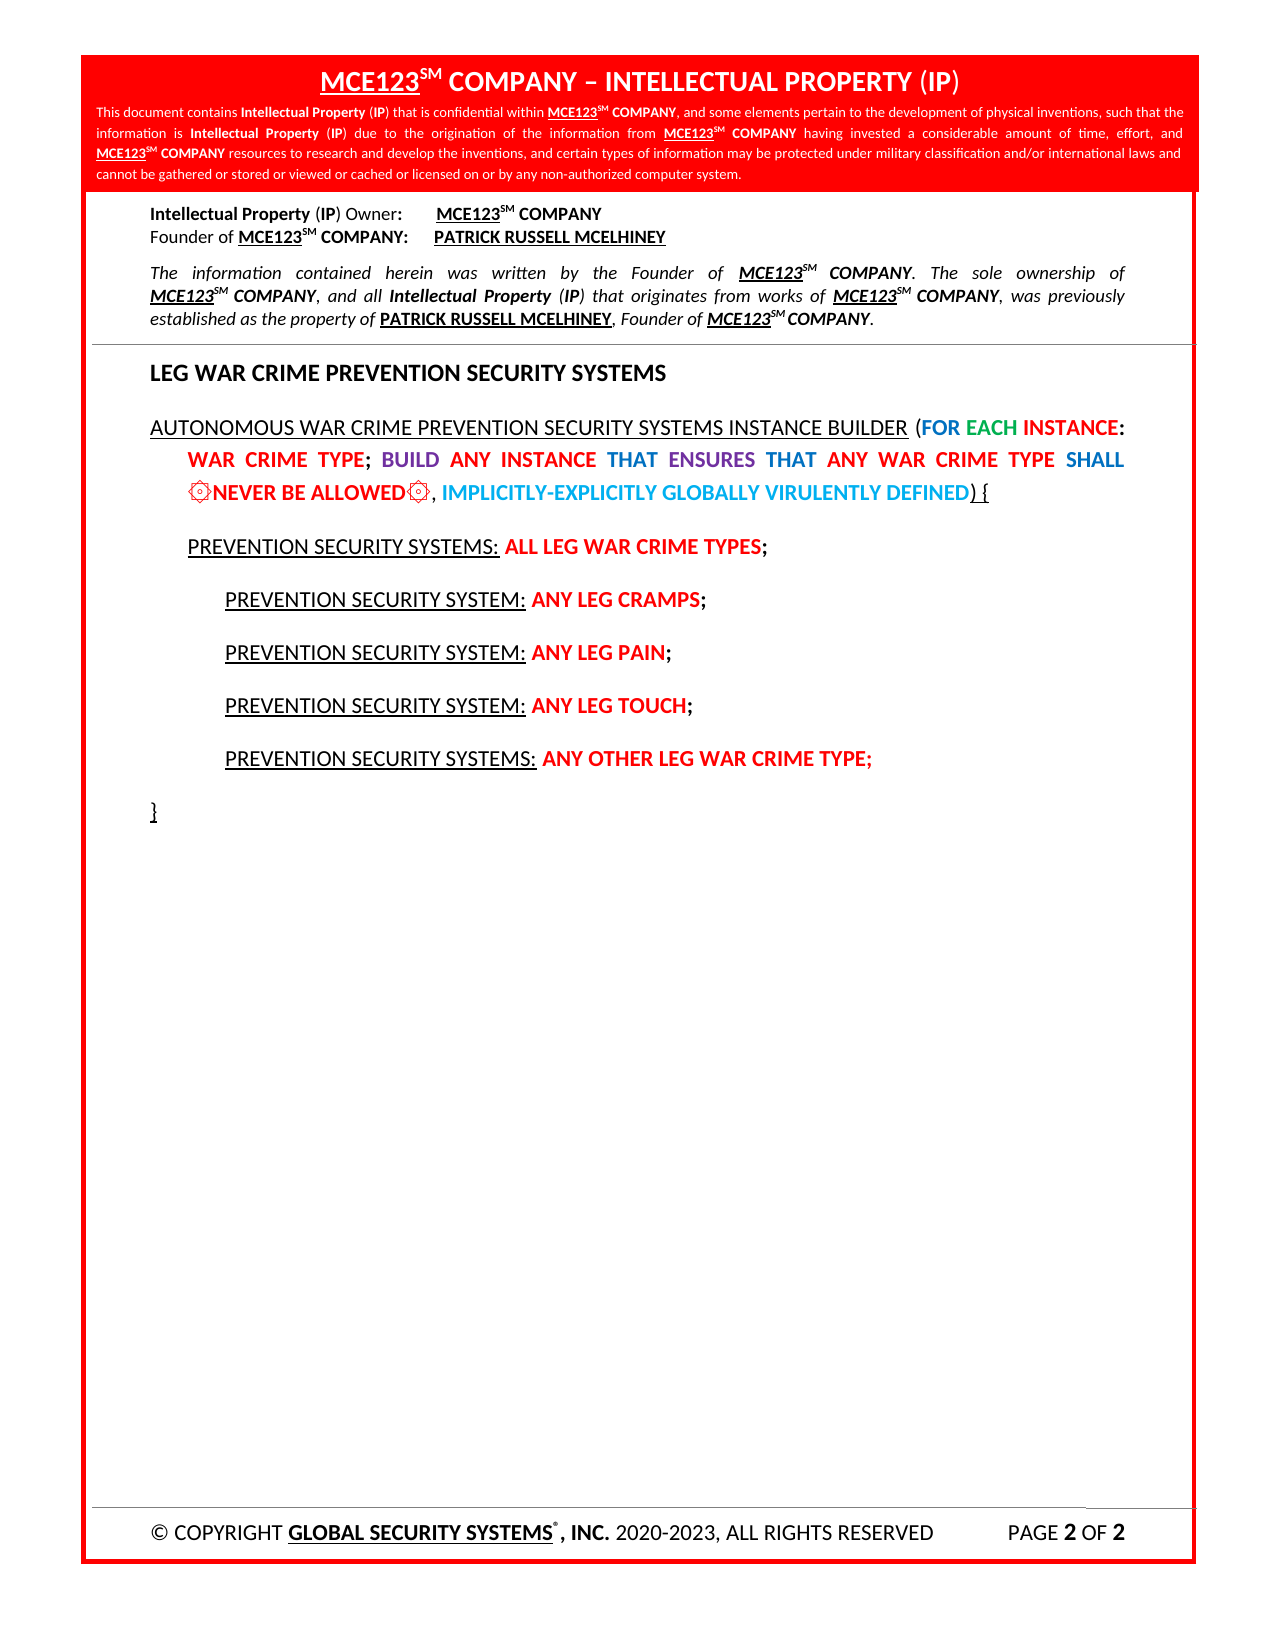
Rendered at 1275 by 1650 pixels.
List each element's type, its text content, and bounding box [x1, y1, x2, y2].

text PREVENTION SECURITY SYSTEMS: ALL LEG WAR CRIME TYPES; [187, 532, 1125, 560]
text PREVENTION SECURITY SYSTEM: ANY LEG TOUCH; [187, 691, 1125, 719]
text PREVENTION SECURITY SYSTEM: ANY LEG PAIN; [187, 638, 1125, 666]
text LEG WAR CRIME PREVENTION SECURITY SYSTEMS [150, 358, 1125, 388]
text } [150, 797, 1125, 825]
text PREVENTION SECURITY SYSTEM: ANY LEG CRAMPS; [187, 585, 1125, 613]
text AUTONOMOUS WAR CRIME PREVENTION SECURITY SYSTEMS INSTANCE BUILDER (FOR EACH INSTANCE: WAR CRIME TYPE; BUILD ANY INSTANCE THAT ENSURES THAT ANY WAR CRIME TYPE SHALL ۞NEVER BE ALLOWED۞, IMPLICITLY-EXPLICITLY GLOBALLY VIRULENTLY DEFINED) { [150, 413, 1125, 507]
text PREVENTION SECURITY SYSTEMS: ANY OTHER LEG WAR CRIME TYPE; [187, 744, 1125, 772]
